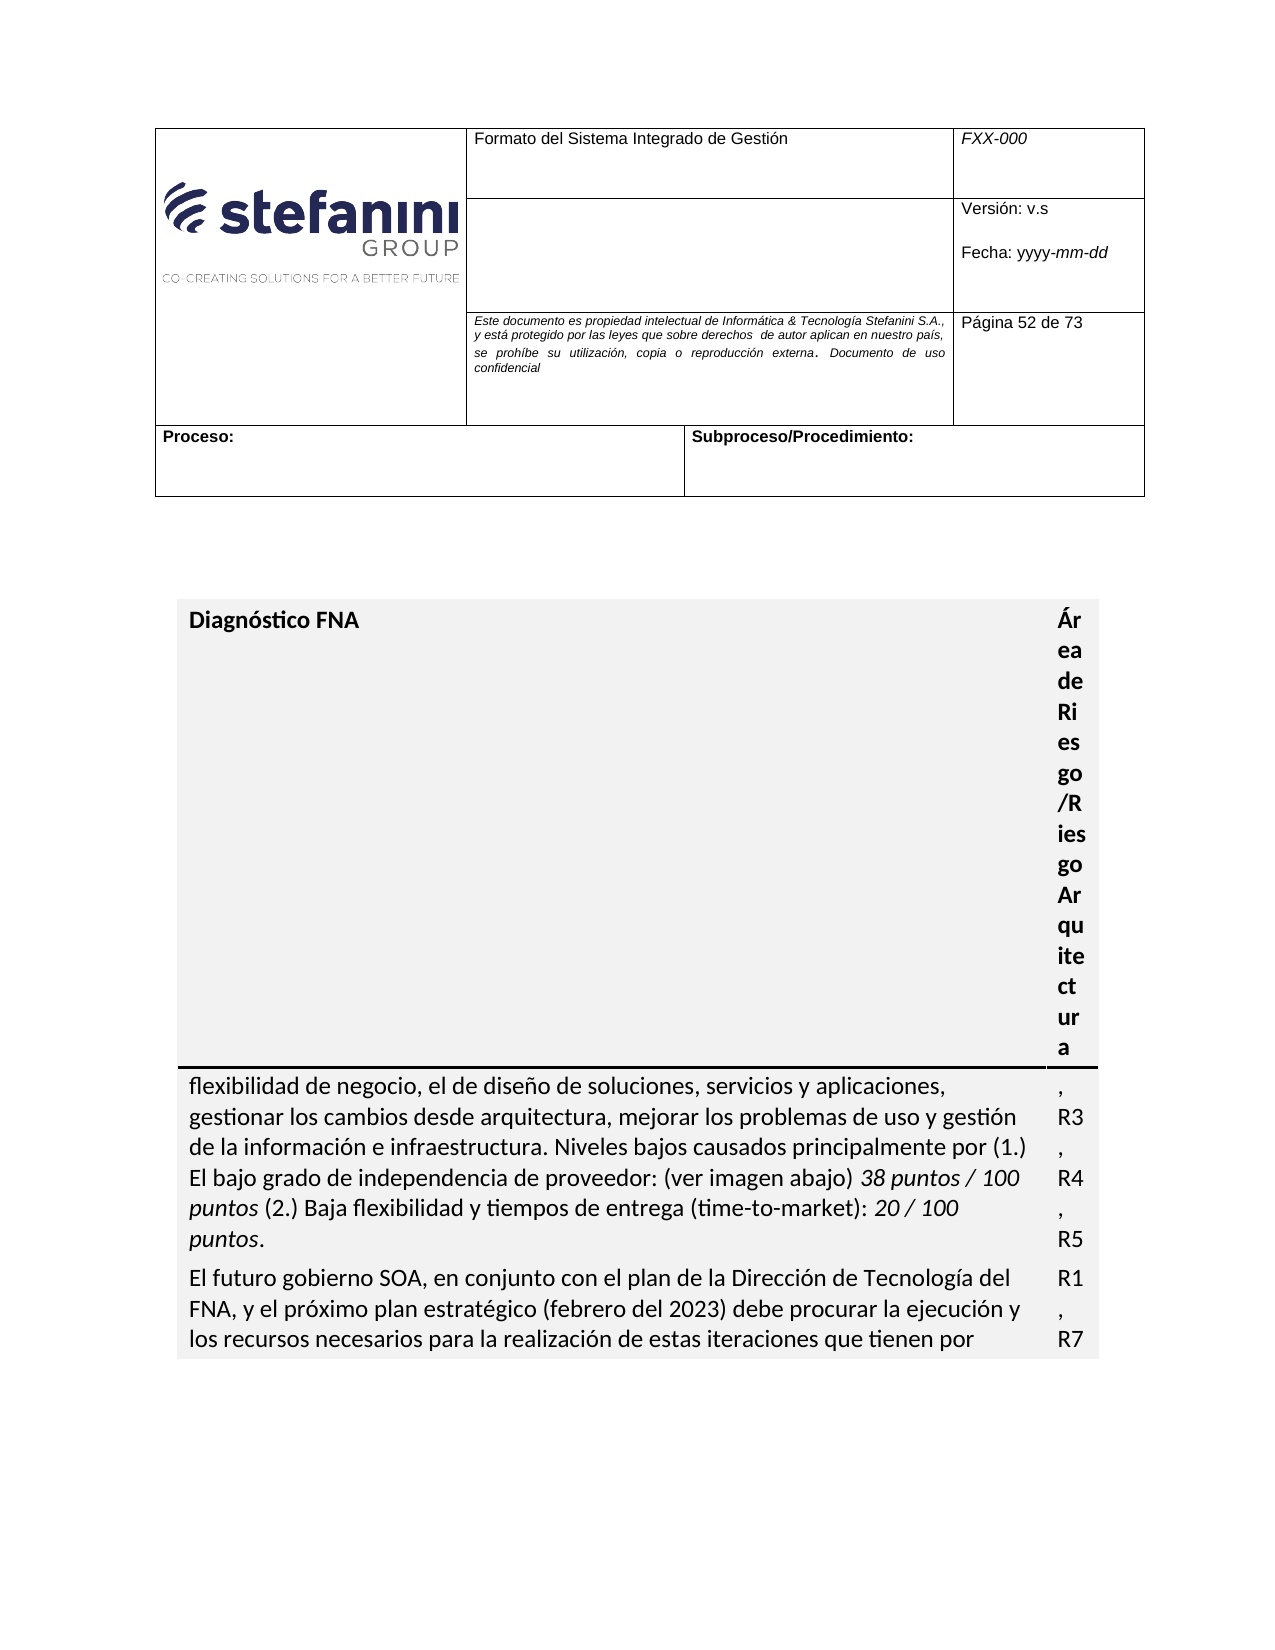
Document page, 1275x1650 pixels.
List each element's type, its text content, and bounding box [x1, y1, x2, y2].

table_header Área de Riesgo/Riesgo Arquitectura [1047, 600, 1098, 1066]
table_header Diagnóstico FNA [178, 600, 1046, 1066]
table_cell El futuro gobierno SOA, en conjunto con el plan de la Dirección de Tecnología del FNA, y el próximo plan estratégico (febrero del 2023) debe procurar la ejecución y los recursos necesarios para la realización de estas iteraciones que tienen por objeto profundizar la adopción SOA del Fondo hasta llevarla al siguiente estadio: superar los 50 puntos de madurez SOA. [178, 1259, 1046, 1357]
table_cell R1, R7 [1047, 1259, 1098, 1357]
picture [162, 182, 460, 286]
table_cell Mejorar los indicadores de eficacia y madurez SOA, como el de soporte y flexibilidad de negocio, el de diseño de soluciones, servicios y aplicaciones, gestionar los cambios desde arquitectura, mejorar los problemas de uso y gestión de la información e infraestructura. Niveles bajos causados principalmente por (1.) El bajo grado de independencia de proveedor: (ver imagen abajo) 38 puntos / 100 puntos (2.) Baja flexibilidad y tiempos de entrega (time-to-market): 20 / 100 puntos. [178, 1069, 1046, 1257]
table_cell R1, R3, R4, R5 [1047, 1069, 1098, 1257]
